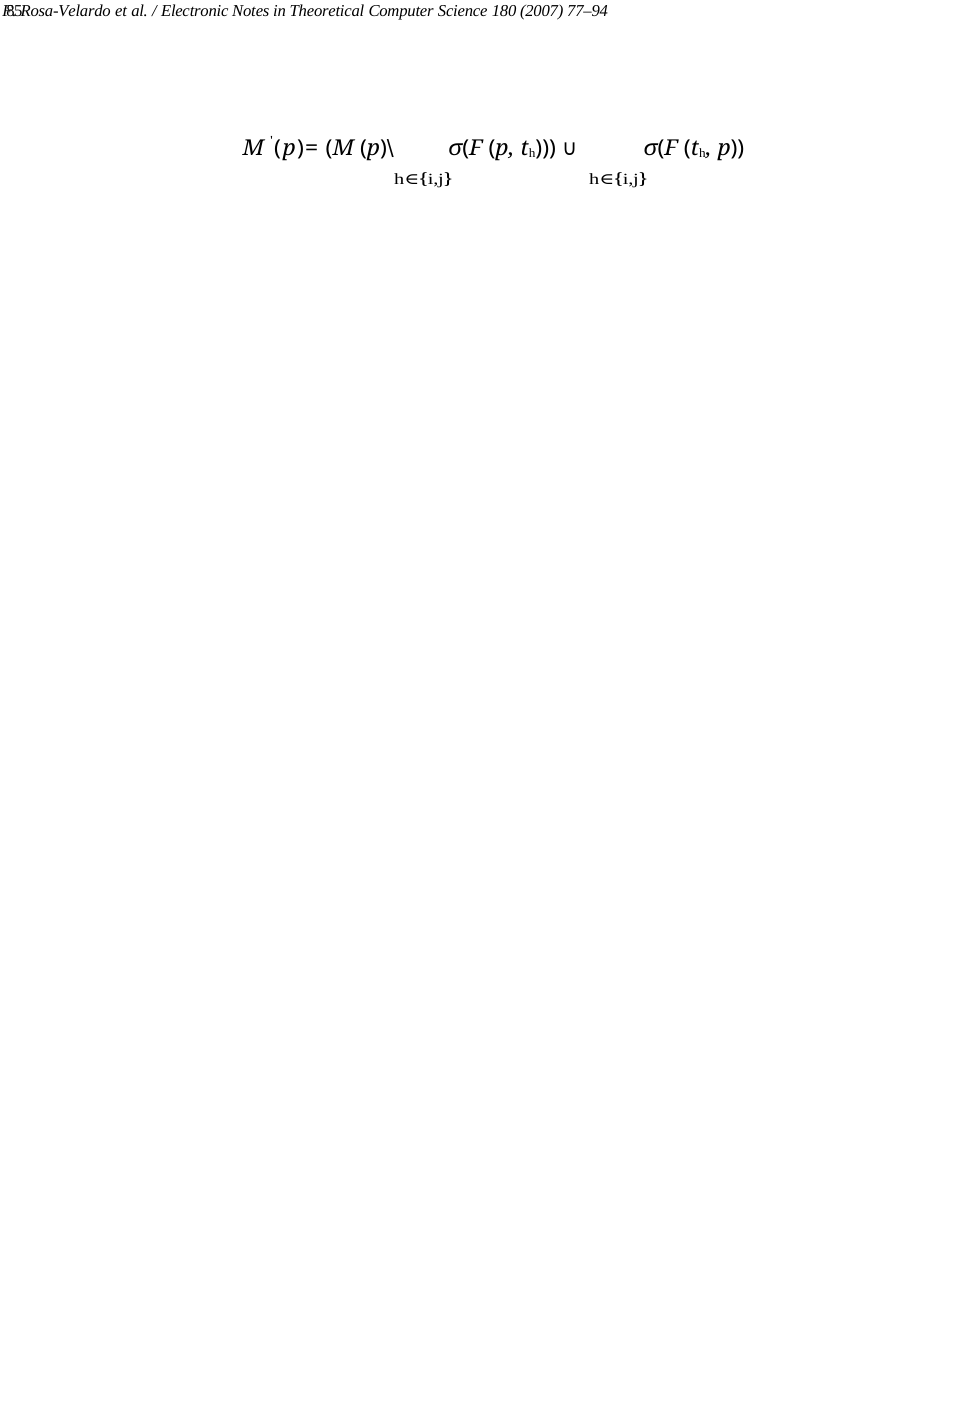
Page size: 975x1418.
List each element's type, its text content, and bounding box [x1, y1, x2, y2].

text h∈{i,j} h∈{i,j} [394, 168, 912, 189]
text M '(p)= (M (p)\ σ(F (p, th))) ∪ σ(F (th, p)) [74, 110, 912, 161]
